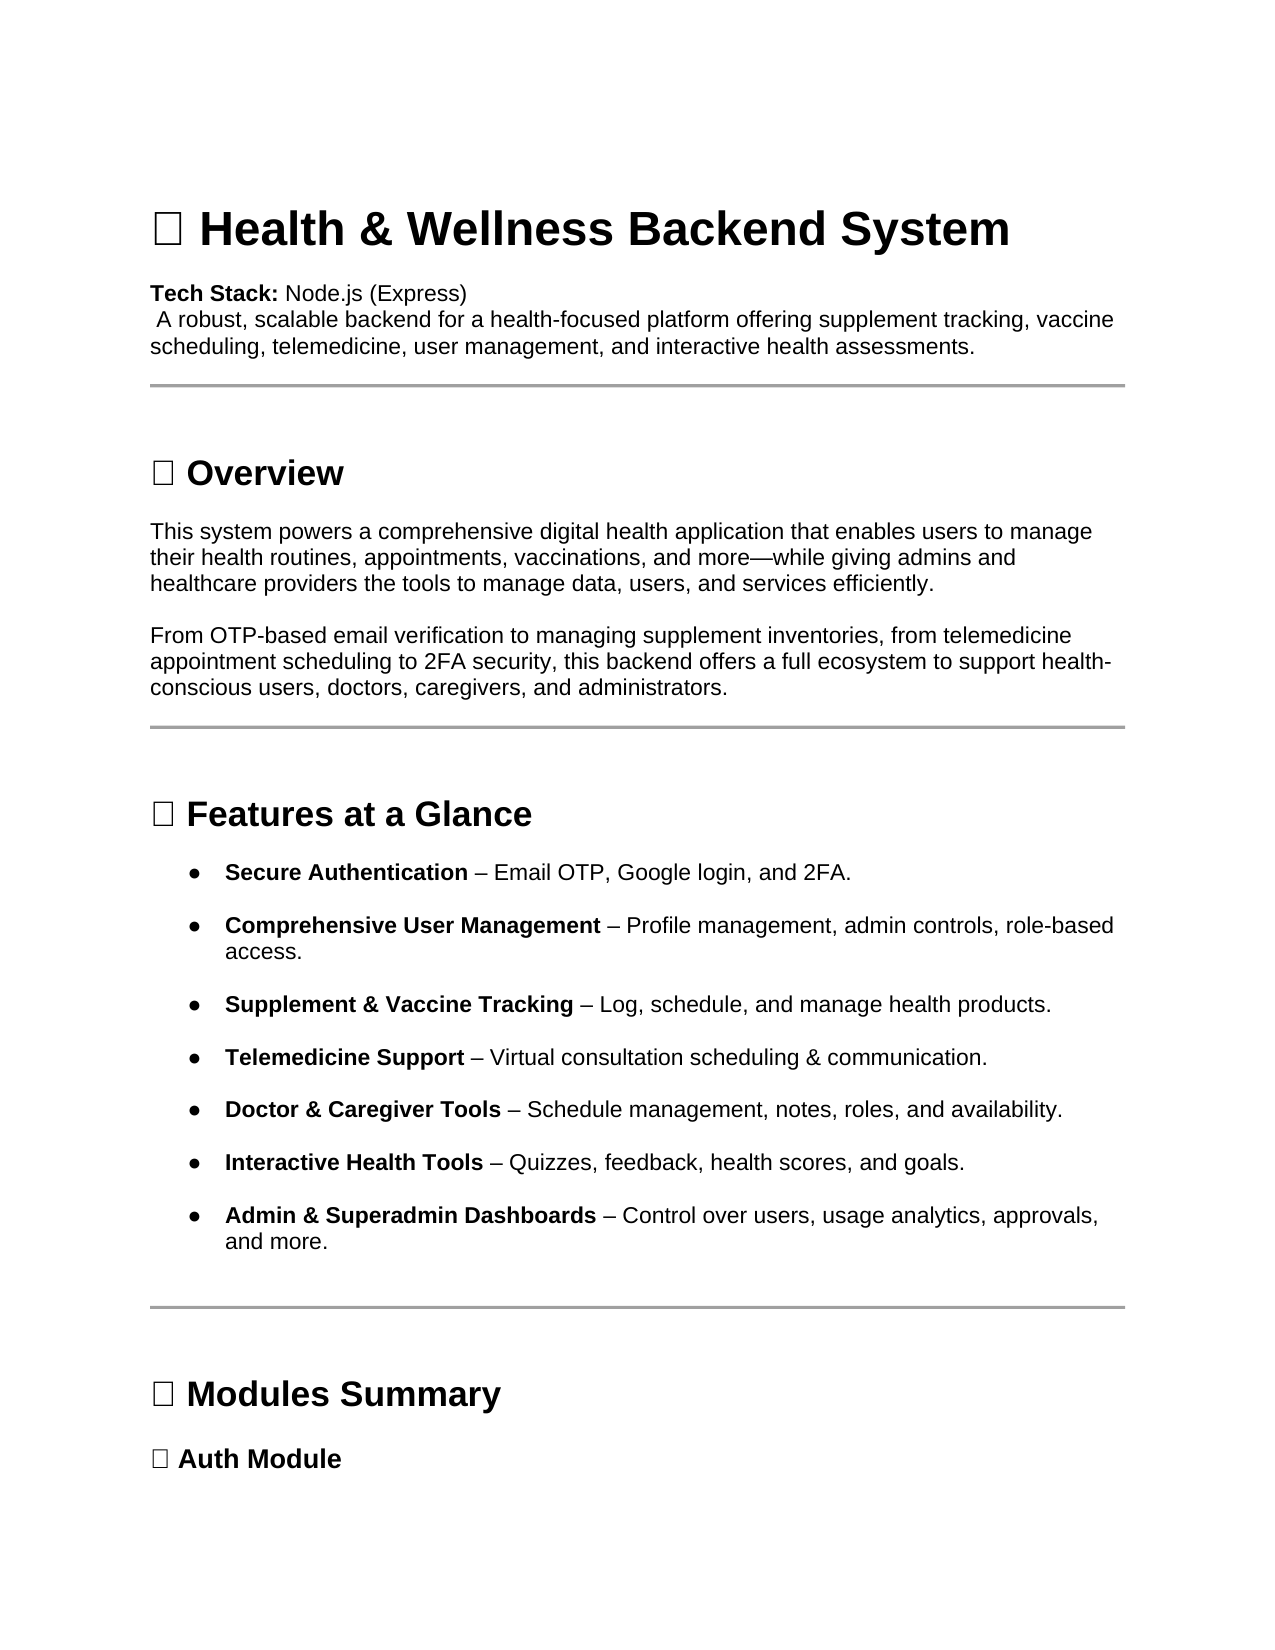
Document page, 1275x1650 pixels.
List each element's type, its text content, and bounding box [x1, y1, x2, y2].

list Comprehensive User Management – Profile management, admin controls, role-based access. [187, 912, 1125, 991]
list Admin & Superadmin Dashboards – Control over users, usage analytics, approvals, and more. [187, 1202, 1125, 1281]
subtitle 🚀 Features at a Glance [150, 793, 1125, 834]
list Secure Authentication – Email OTP, Google login, and 2FA. [187, 859, 1125, 912]
text This system powers a comprehensive digital health application that enables users to manage their health routines, appointments, vaccinations, and more—while giving admins and healthcare providers the tools to manage data, users, and services efficiently. [150, 518, 1125, 597]
text From OTP-based email verification to managing supplement inventories, from telemedicine appointment scheduling to 2FA security, this backend offers a full ecosystem to support health-conscious users, doctors, caregivers, and administrators. [150, 622, 1125, 701]
text Tech Stack: Node.js (Express) A robust, scalable backend for a health-focused platform offering supplement tracking, vaccine scheduling, telemedicine, user management, and interactive health assessments. [150, 280, 1125, 359]
list Supplement & Vaccine Tracking – Log, schedule, and manage health products. [187, 991, 1125, 1044]
subtitle 🔐 Auth Module [150, 1443, 1125, 1475]
list Doctor & Caregiver Tools – Schedule management, notes, roles, and availability. [187, 1096, 1125, 1149]
list Telemedicine Support – Virtual consultation scheduling & communication. [187, 1044, 1125, 1096]
subtitle 🏥 Health & Wellness Backend System [150, 200, 1125, 255]
list Interactive Health Tools – Quizzes, feedback, health scores, and goals. [187, 1149, 1125, 1202]
subtitle 📌 Overview [150, 452, 1125, 493]
subtitle 🧩 Modules Summary [150, 1373, 1125, 1414]
